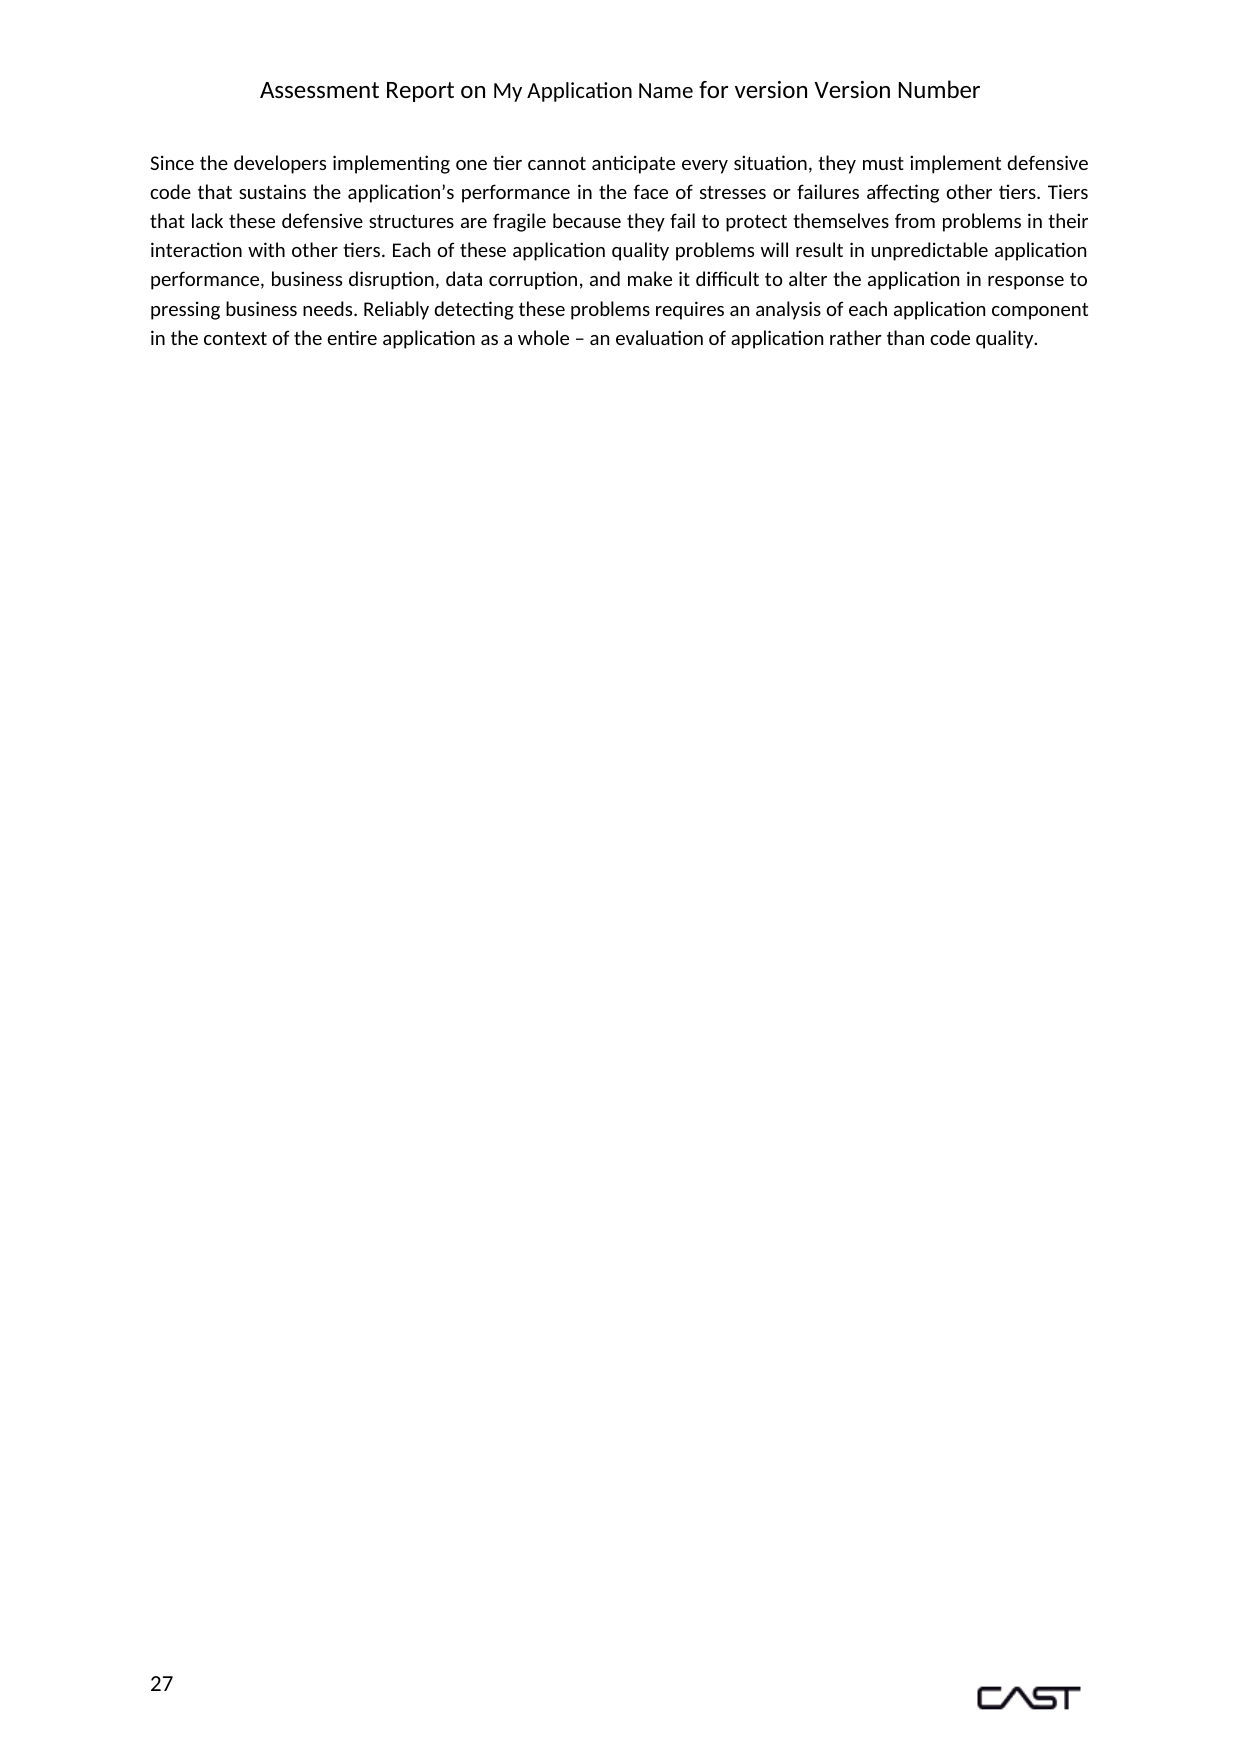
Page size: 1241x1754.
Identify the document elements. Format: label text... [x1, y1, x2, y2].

picture [967, 1675, 1091, 1720]
text Since the developers implementing one tier cannot anticipate every situation, they must implement defensive code that sustains the application’s performance in the face of stresses or failures affecting other tiers. Tiers that lack these defensive structures are fragile because they fail to protect themselves from problems in their interaction with other tiers. Each of these application quality problems will result in unpredictable application performance, business disruption, data corruption, and make it difficult to alter the application in response to pressing business needs. Reliably detecting these problems requires an analysis of each application component in the context of the entire application as a whole – an evaluation of application rather than code quality. [150, 150, 1090, 350]
